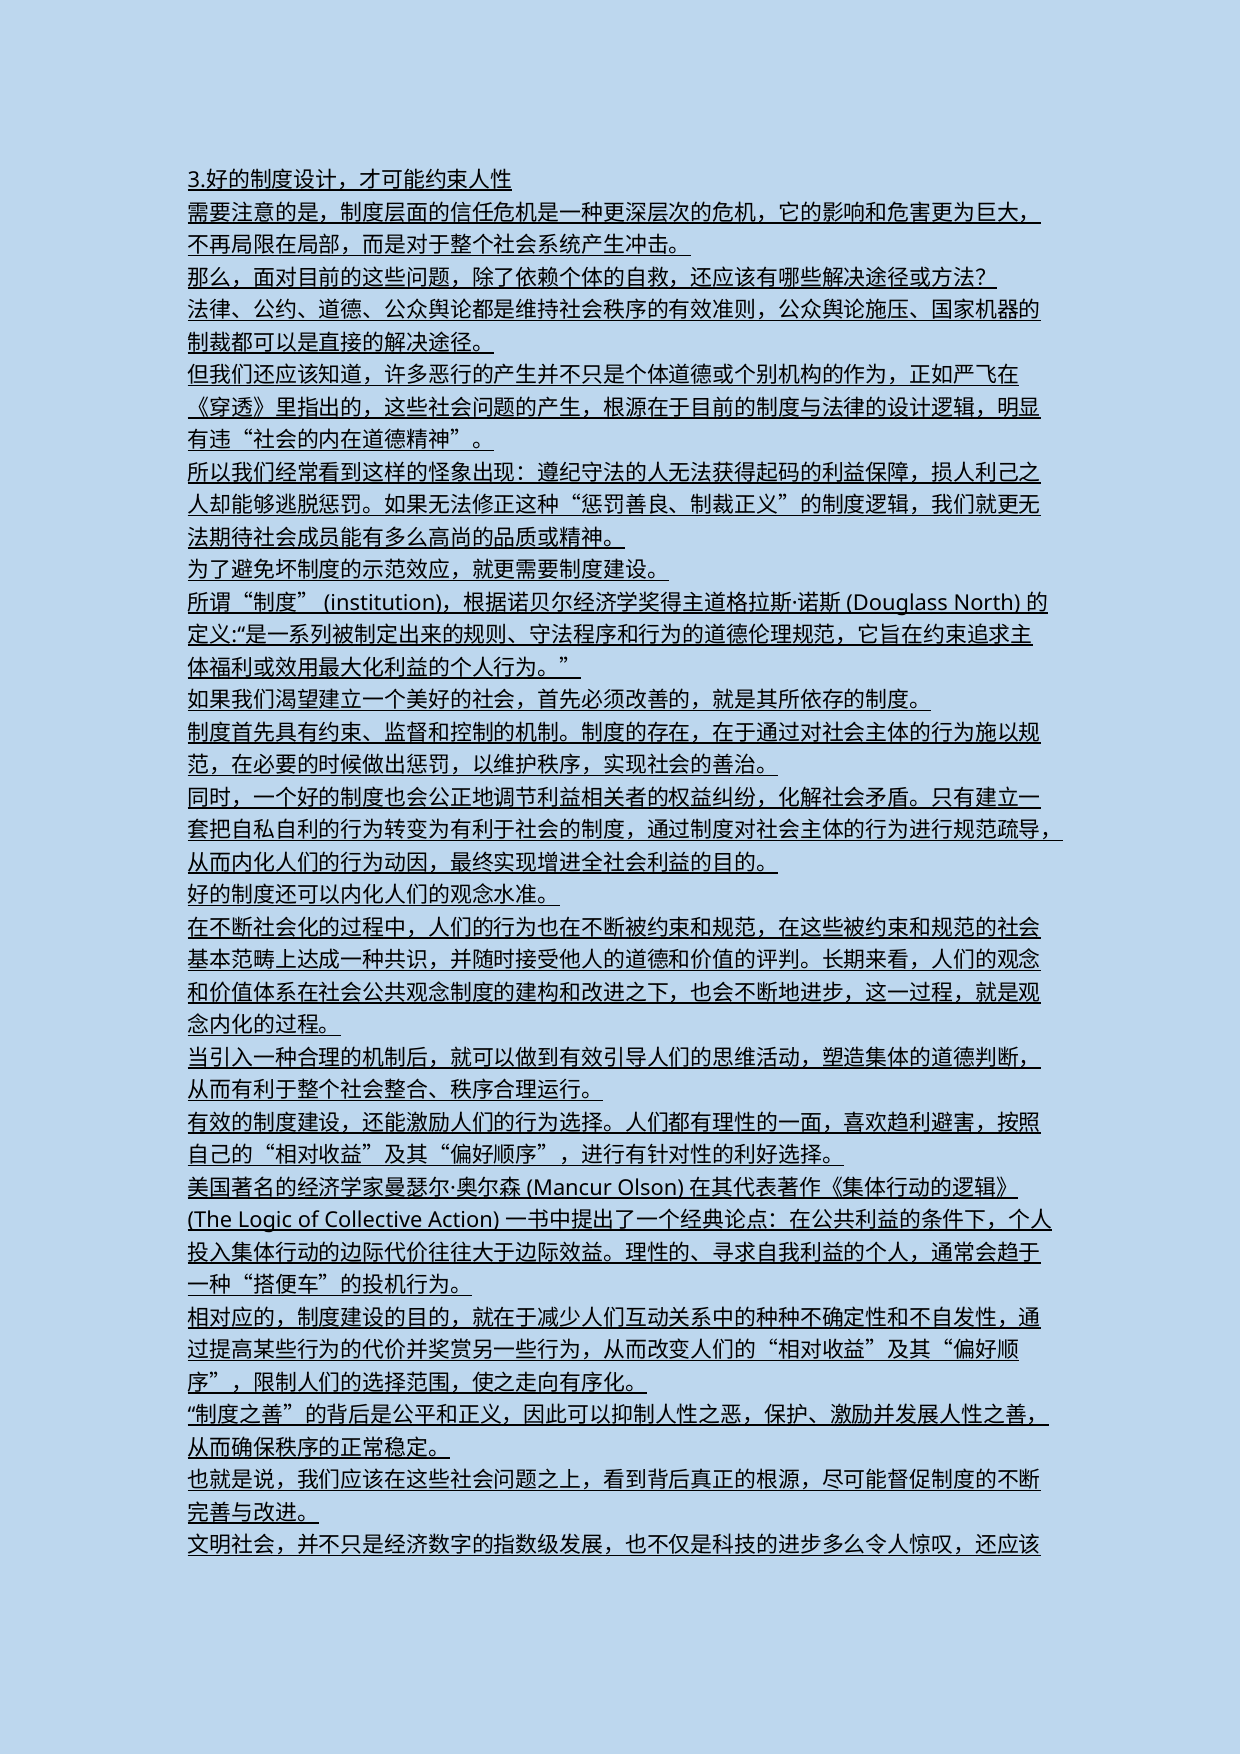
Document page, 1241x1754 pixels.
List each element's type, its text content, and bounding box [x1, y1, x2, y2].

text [187, 841, 1053, 1559]
